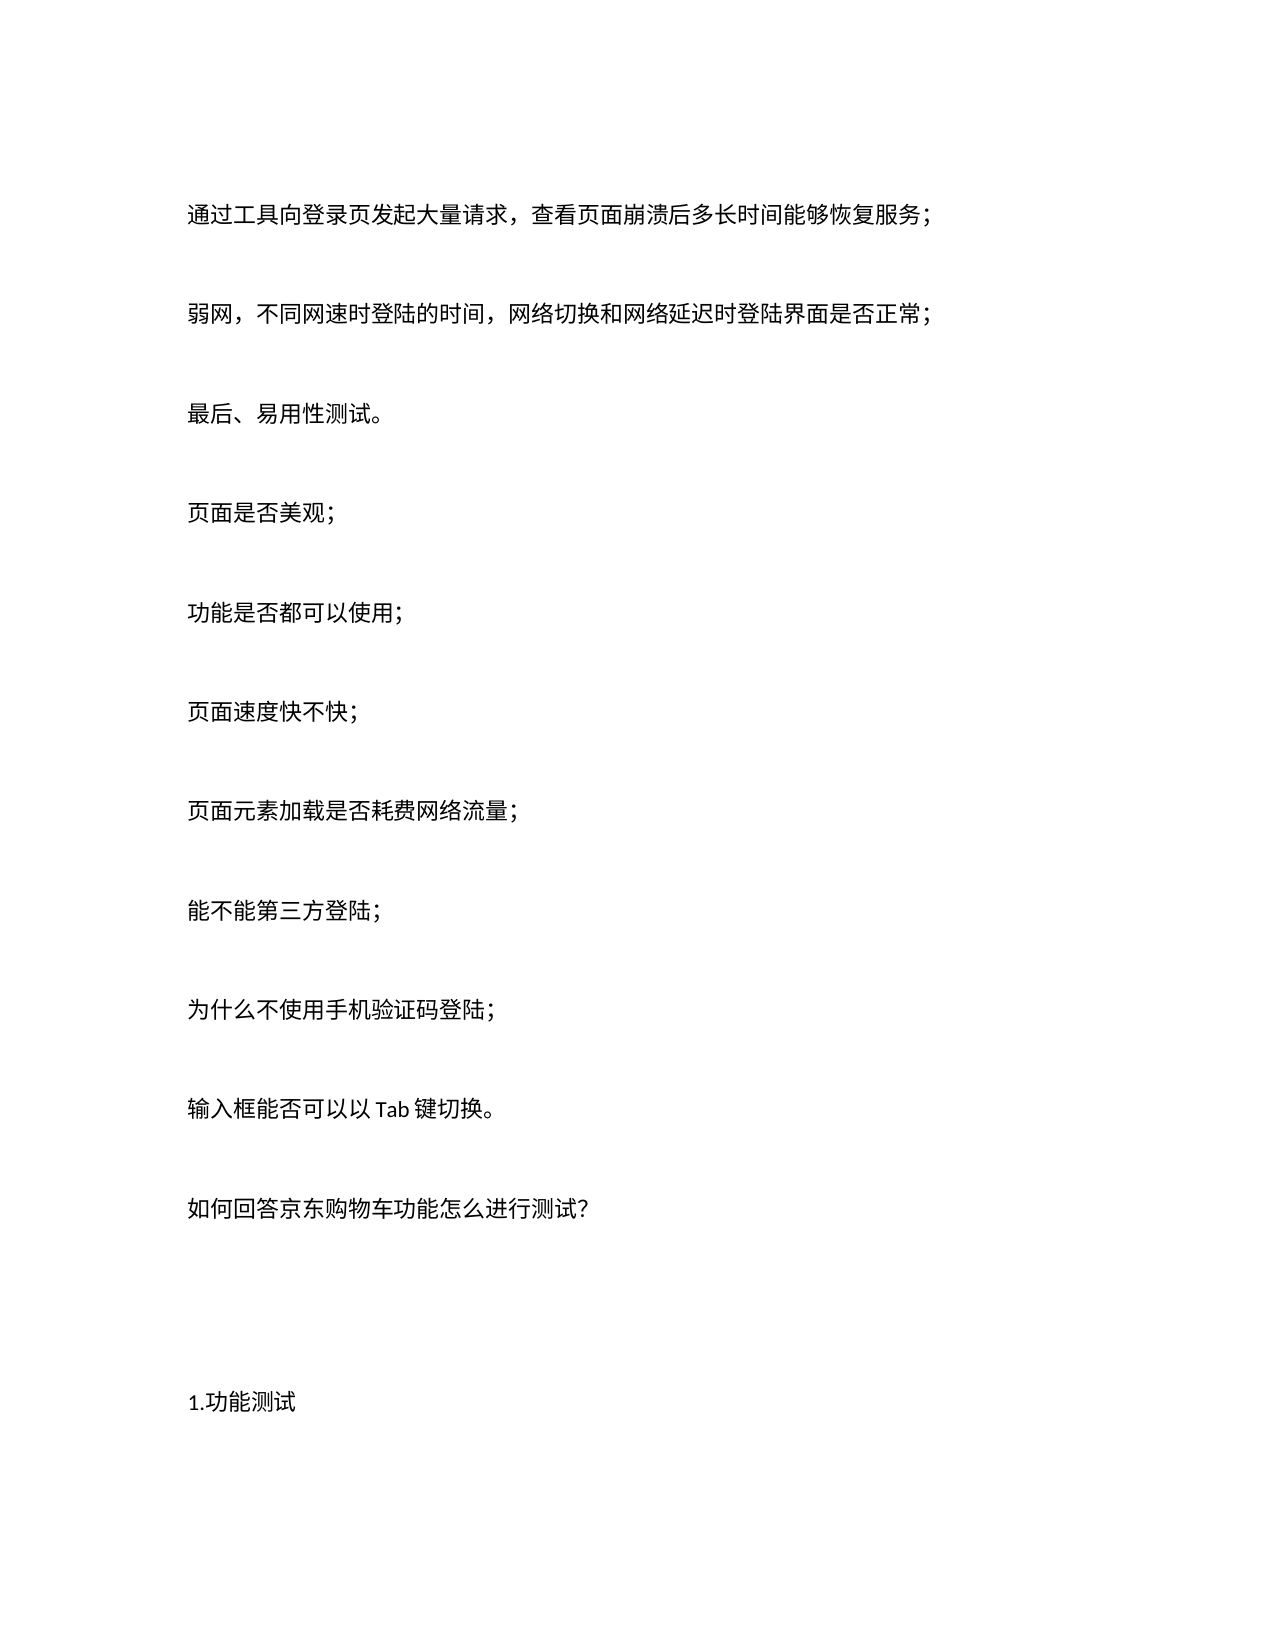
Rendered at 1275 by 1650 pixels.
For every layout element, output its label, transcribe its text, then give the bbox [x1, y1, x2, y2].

text 输入框能否可以以Tab键切换。 [187, 1091, 1087, 1124]
text 弱网，不同网速时登陆的时间，网络切换和网络延迟时登陆界面是否正常； [187, 296, 1087, 329]
text 页面是否美观； [187, 495, 1087, 528]
text 功能是否都可以使用； [187, 594, 1087, 628]
text 为什么不使用手机验证码登陆； [187, 992, 1087, 1025]
text 能不能第三方登陆； [187, 892, 1087, 926]
text 页面速度快不快； [187, 694, 1087, 727]
text 如何回答京东购物车功能怎么进行测试？ [187, 1191, 1087, 1224]
text 1.功能测试 [187, 1384, 1087, 1417]
text 最后、易用性测试。 [187, 396, 1087, 429]
text 通过工具向登录页发起大量请求，查看页面崩溃后多长时间能够恢复服务； [187, 197, 1087, 230]
text 页面元素加载是否耗费网络流量； [187, 793, 1087, 826]
